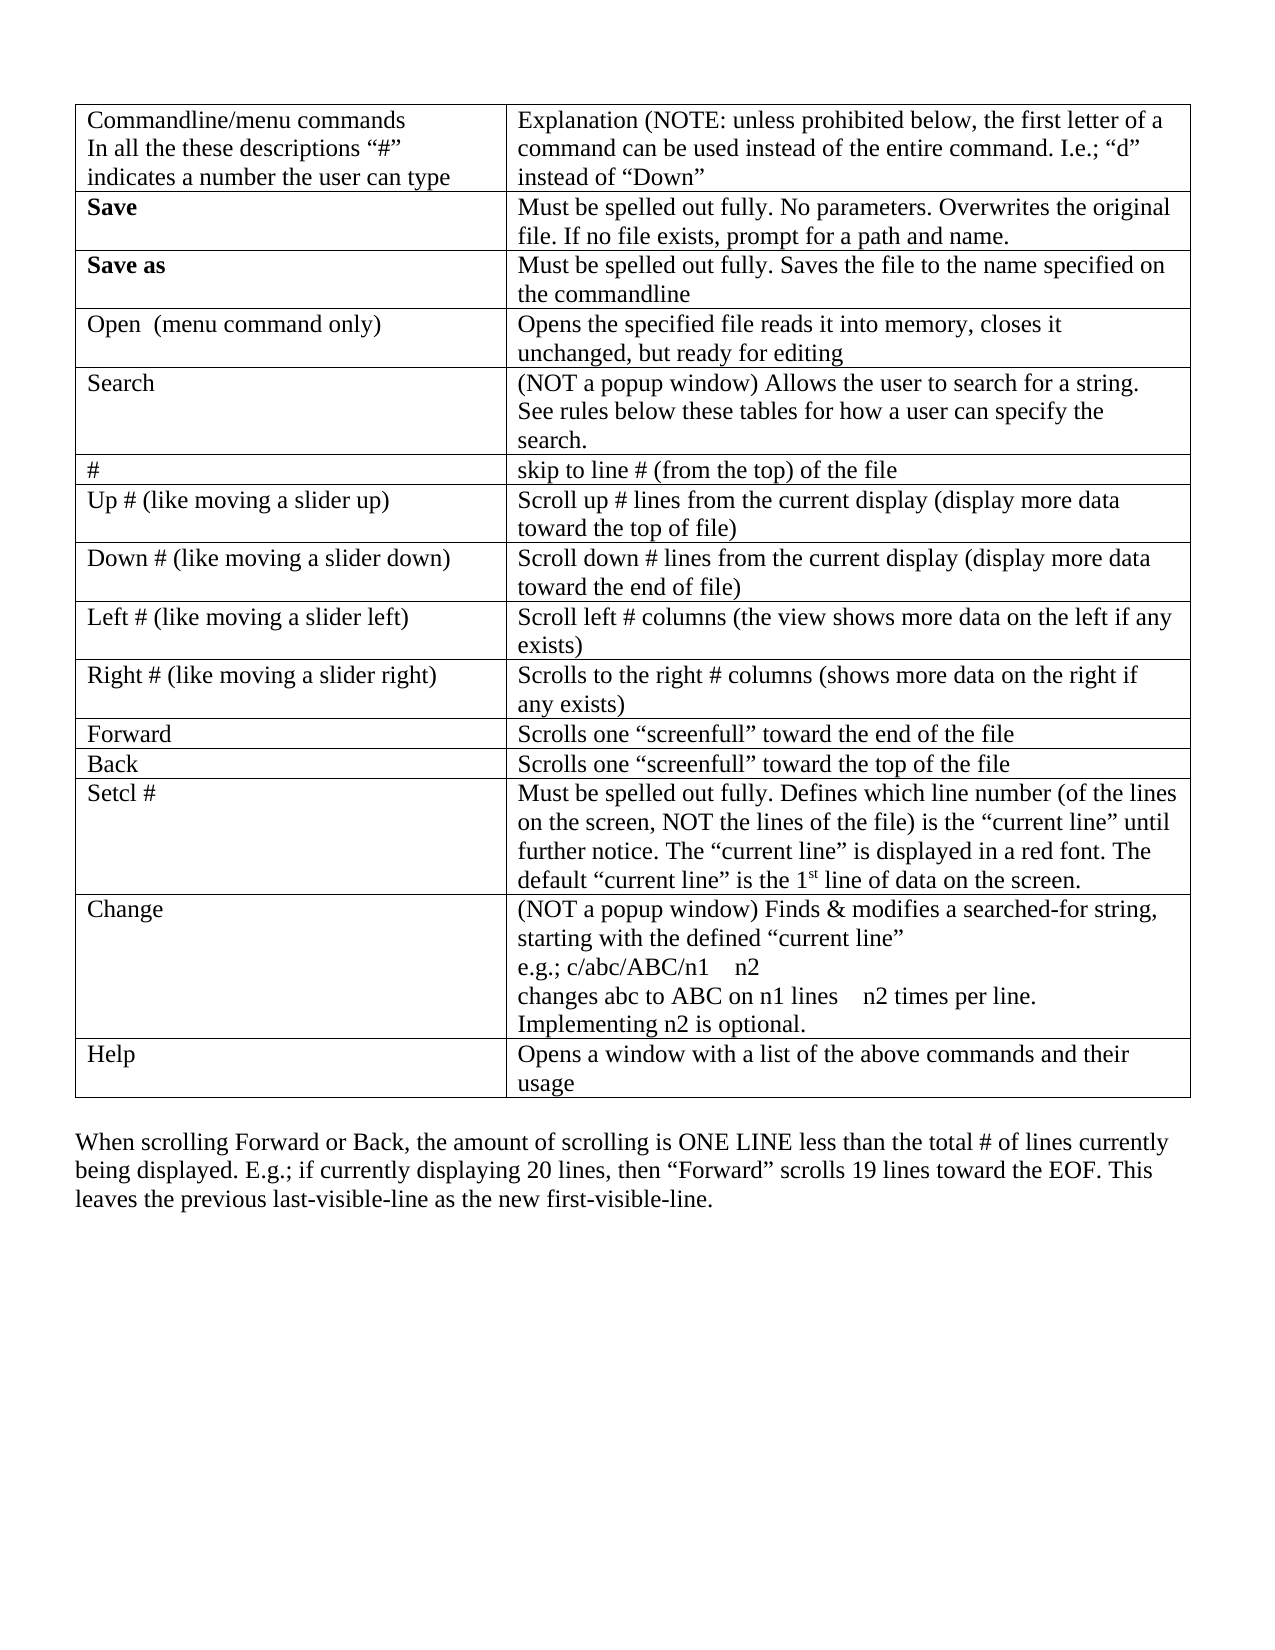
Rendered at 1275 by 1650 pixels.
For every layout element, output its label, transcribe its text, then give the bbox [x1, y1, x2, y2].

table_cell Scroll down # lines from the current display (display more data toward the end of file) [507, 543, 1190, 601]
table_cell Help [76, 1039, 506, 1097]
table_cell Change [76, 895, 506, 1038]
table_cell Right # (like moving a slider right) [76, 660, 506, 718]
table_cell Back [76, 749, 506, 777]
table_cell Scrolls one “screenfull” toward the top of the file [507, 749, 1190, 777]
table_cell Opens the specified file reads it into memory, closes it unchanged, but ready for editing [507, 309, 1190, 367]
table_cell Forward [76, 719, 506, 748]
table_cell Open (menu command only) [76, 309, 506, 367]
table_cell Save [76, 192, 506, 249]
text When scrolling Forward or Back, the amount of scrolling is ONE LINE less than the total # of lines currently being displayed. E.g.; if currently displaying 20 lines, then “Forward” scrolls 19 lines toward the EOF. This leaves the previous last-visible-line as the new first-visible-line. [75, 1127, 1200, 1213]
table_cell Save as [76, 251, 506, 308]
table_cell # [76, 455, 506, 484]
table_cell Scrolls to the right # columns (shows more data on the right if any exists) [507, 660, 1190, 718]
table_cell Must be spelled out fully. Saves the file to the name specified on the commandline [507, 251, 1190, 308]
table_cell (NOT a popup window) Finds & modifies a searched-for string, starting with the defined “current line” e.g.; c/abc/ABC/n1 n2 changes abc to ABC on n1 lines n2 times per line. Implementing n2 is optional. [507, 895, 1190, 1038]
table_cell Left # (like moving a slider left) [76, 602, 506, 659]
table_header Explanation (NOTE: unless prohibited below, the first letter of a command can be used instead of the entire command. I.e.; “d” instead of “Down” [507, 105, 1190, 191]
table_header Commandline/menu commands In all the these descriptions “#” indicates a number the user can type [76, 105, 506, 191]
table_cell Opens a window with a list of the above commands and their usage [507, 1039, 1190, 1097]
table_cell Down # (like moving a slider down) [76, 543, 506, 601]
table_cell Scroll up # lines from the current display (display more data toward the top of file) [507, 485, 1190, 542]
table_cell Scroll left # columns (the view shows more data on the left if any exists) [507, 602, 1190, 659]
table_cell Search [76, 368, 506, 454]
table_cell Setcl # [76, 779, 506, 893]
table_cell Must be spelled out fully. Defines which line number (of the lines on the screen, NOT the lines of the file) is the “current line” until further notice. The “current line” is displayed in a red font. The default “current line” is the 1st line of data on the screen. [507, 779, 1190, 893]
table_cell Scrolls one “screenfull” toward the end of the file [507, 719, 1190, 748]
table_cell Up # (like moving a slider up) [76, 485, 506, 542]
table_cell (NOT a popup window) Allows the user to search for a string. See rules below these tables for how a user can specify the search. [507, 368, 1190, 454]
table_cell Must be spelled out fully. No parameters. Overwrites the original file. If no file exists, prompt for a path and name. [507, 192, 1190, 249]
table_cell skip to line # (from the top) of the file [507, 455, 1190, 484]
